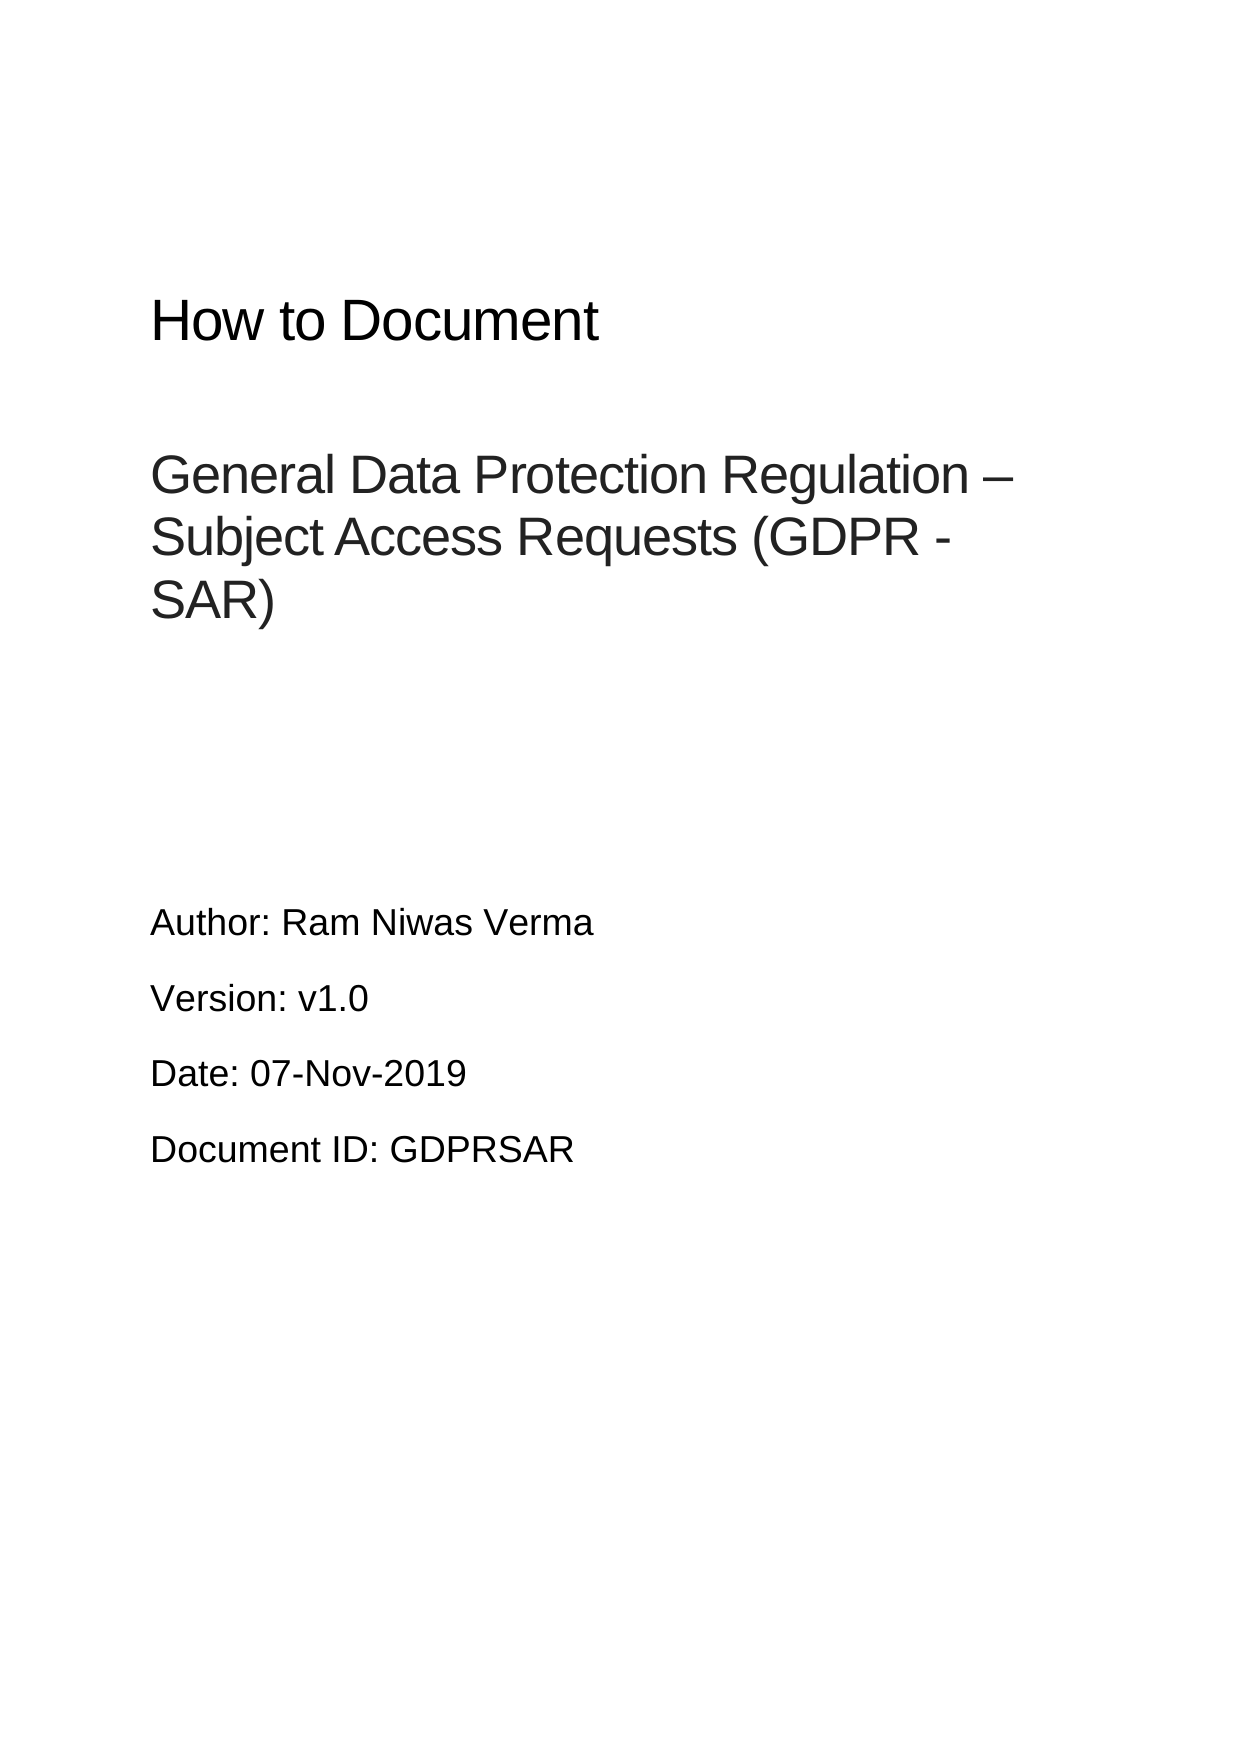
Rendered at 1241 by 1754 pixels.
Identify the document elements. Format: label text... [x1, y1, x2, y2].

title Document ID: GDPRSAR [150, 1127, 1090, 1170]
title Date: 07-Nov-2019 [150, 1052, 1090, 1095]
title Version: v1.0 [150, 976, 1090, 1019]
title General Data Protection Regulation – Subject Access Requests (GDPR - SAR) [276, 443, 1090, 629]
title How to Document [150, 285, 1090, 352]
title Author: Ram Niwas Verma [150, 900, 1090, 943]
